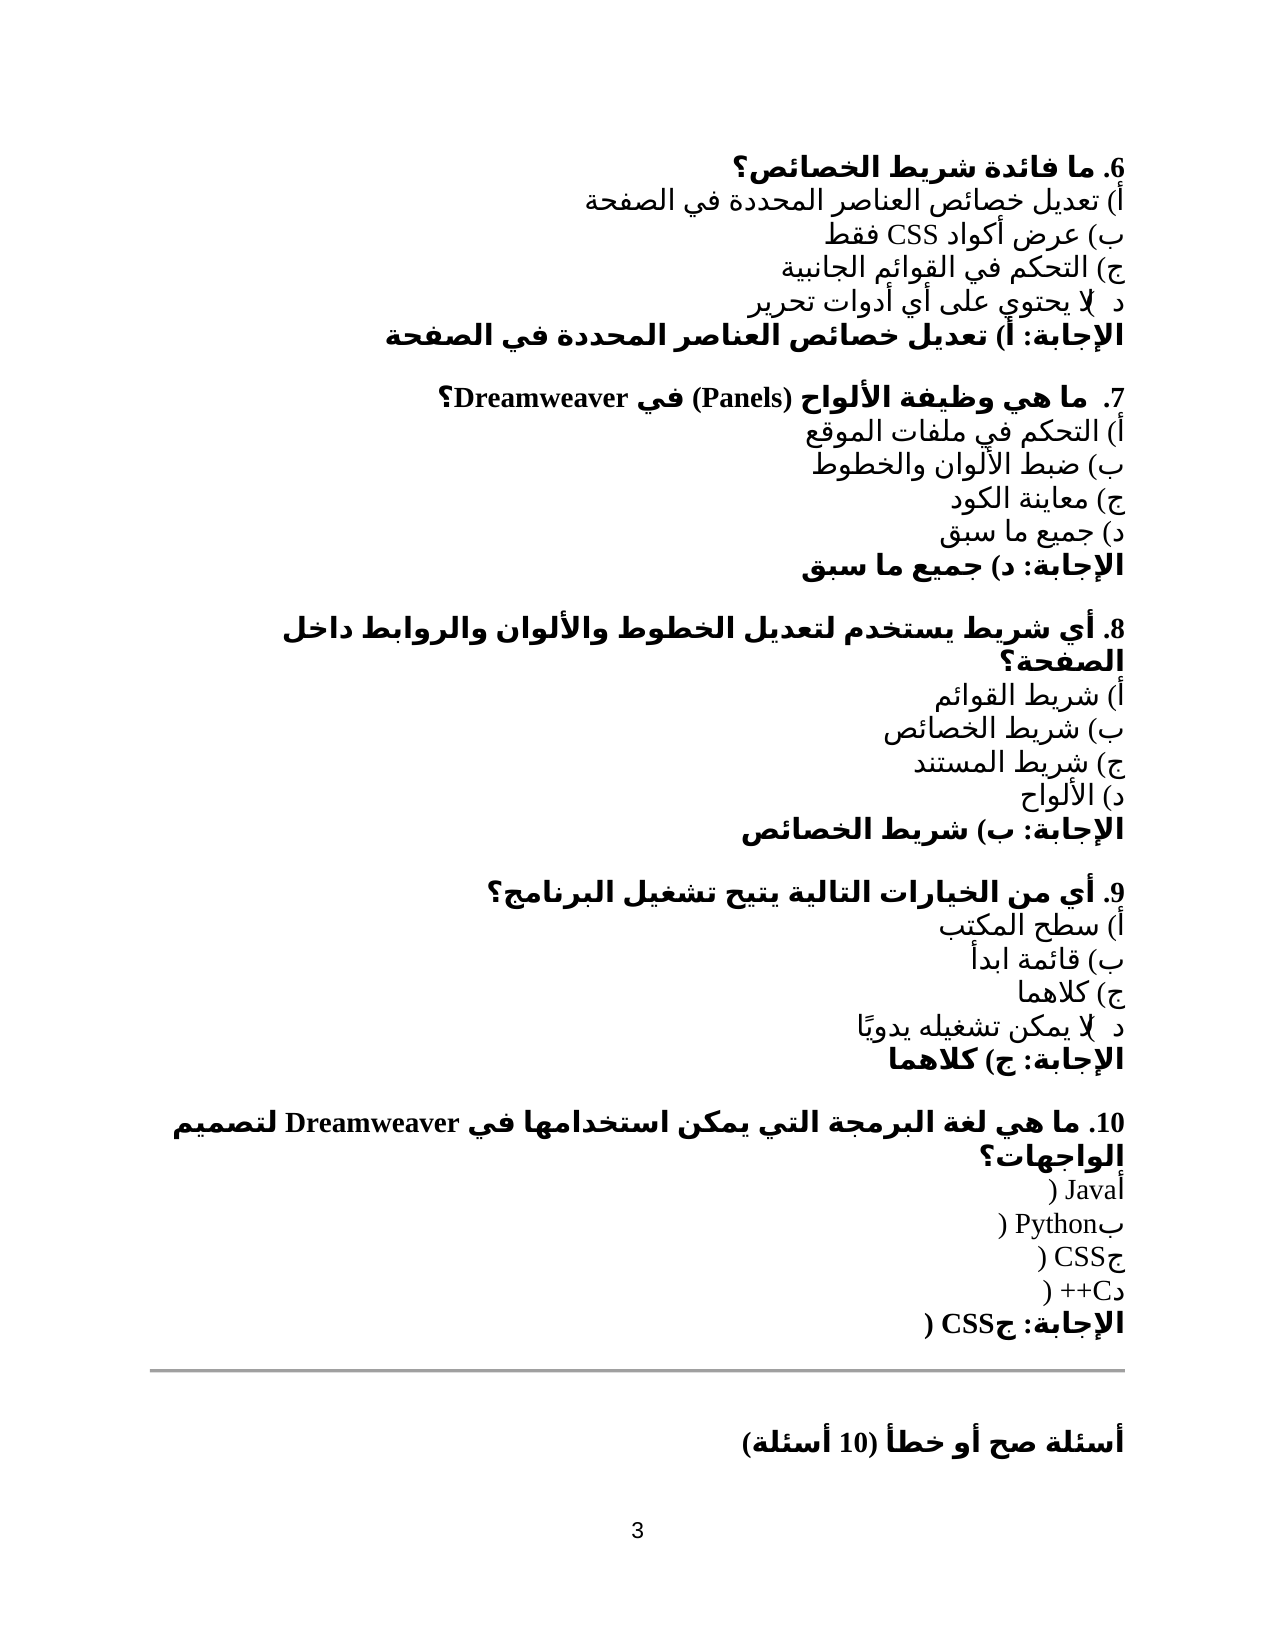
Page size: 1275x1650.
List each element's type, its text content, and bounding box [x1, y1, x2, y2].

text 7. ما هي وظيفة الألواح (Panels) في Dreamweaver؟ أ) التحكم في ملفات الموقع ب) ضبط الألوان والخطوط ج) معاينة الكود د) جميع ما سبق الإجابة: د) جميع ما سبق [150, 380, 1125, 582]
text أسئلة صح أو خطأ (10 أسئلة) [150, 1425, 1125, 1458]
text 10. ما هي لغة البرمجة التي يمكن استخدامها في Dreamweaver لتصميم الواجهات؟ أJava ( بPython ( جCSS ( دC++ ( الإجابة: جCSS ( [150, 1105, 1125, 1340]
text 6. ما فائدة شريط الخصائص؟ أ) تعديل خصائص العناصر المحددة في الصفحة ب) عرض أكواد CSS فقط ج) التحكم في القوائم الجانبية د) لا يحتوي على أي أدوات تحرير الإجابة: أ) تعديل خصائص العناصر المحددة في الصفحة [150, 150, 1125, 351]
text 9. أي من الخيارات التالية يتيح تشغيل البرنامج؟ أ) سطح المكتب ب) قائمة ابدأ ج) كلاهما د) لا يمكن تشغيله يدويًا الإجابة: ج) كلاهما [150, 875, 1125, 1076]
text 8. أي شريط يستخدم لتعديل الخطوط والألوان والروابط داخل الصفحة؟ أ) شريط القوائم ب) شريط الخصائص ج) شريط المستند د) الألواح الإجابة: ب) شريط الخصائص [150, 611, 1125, 846]
